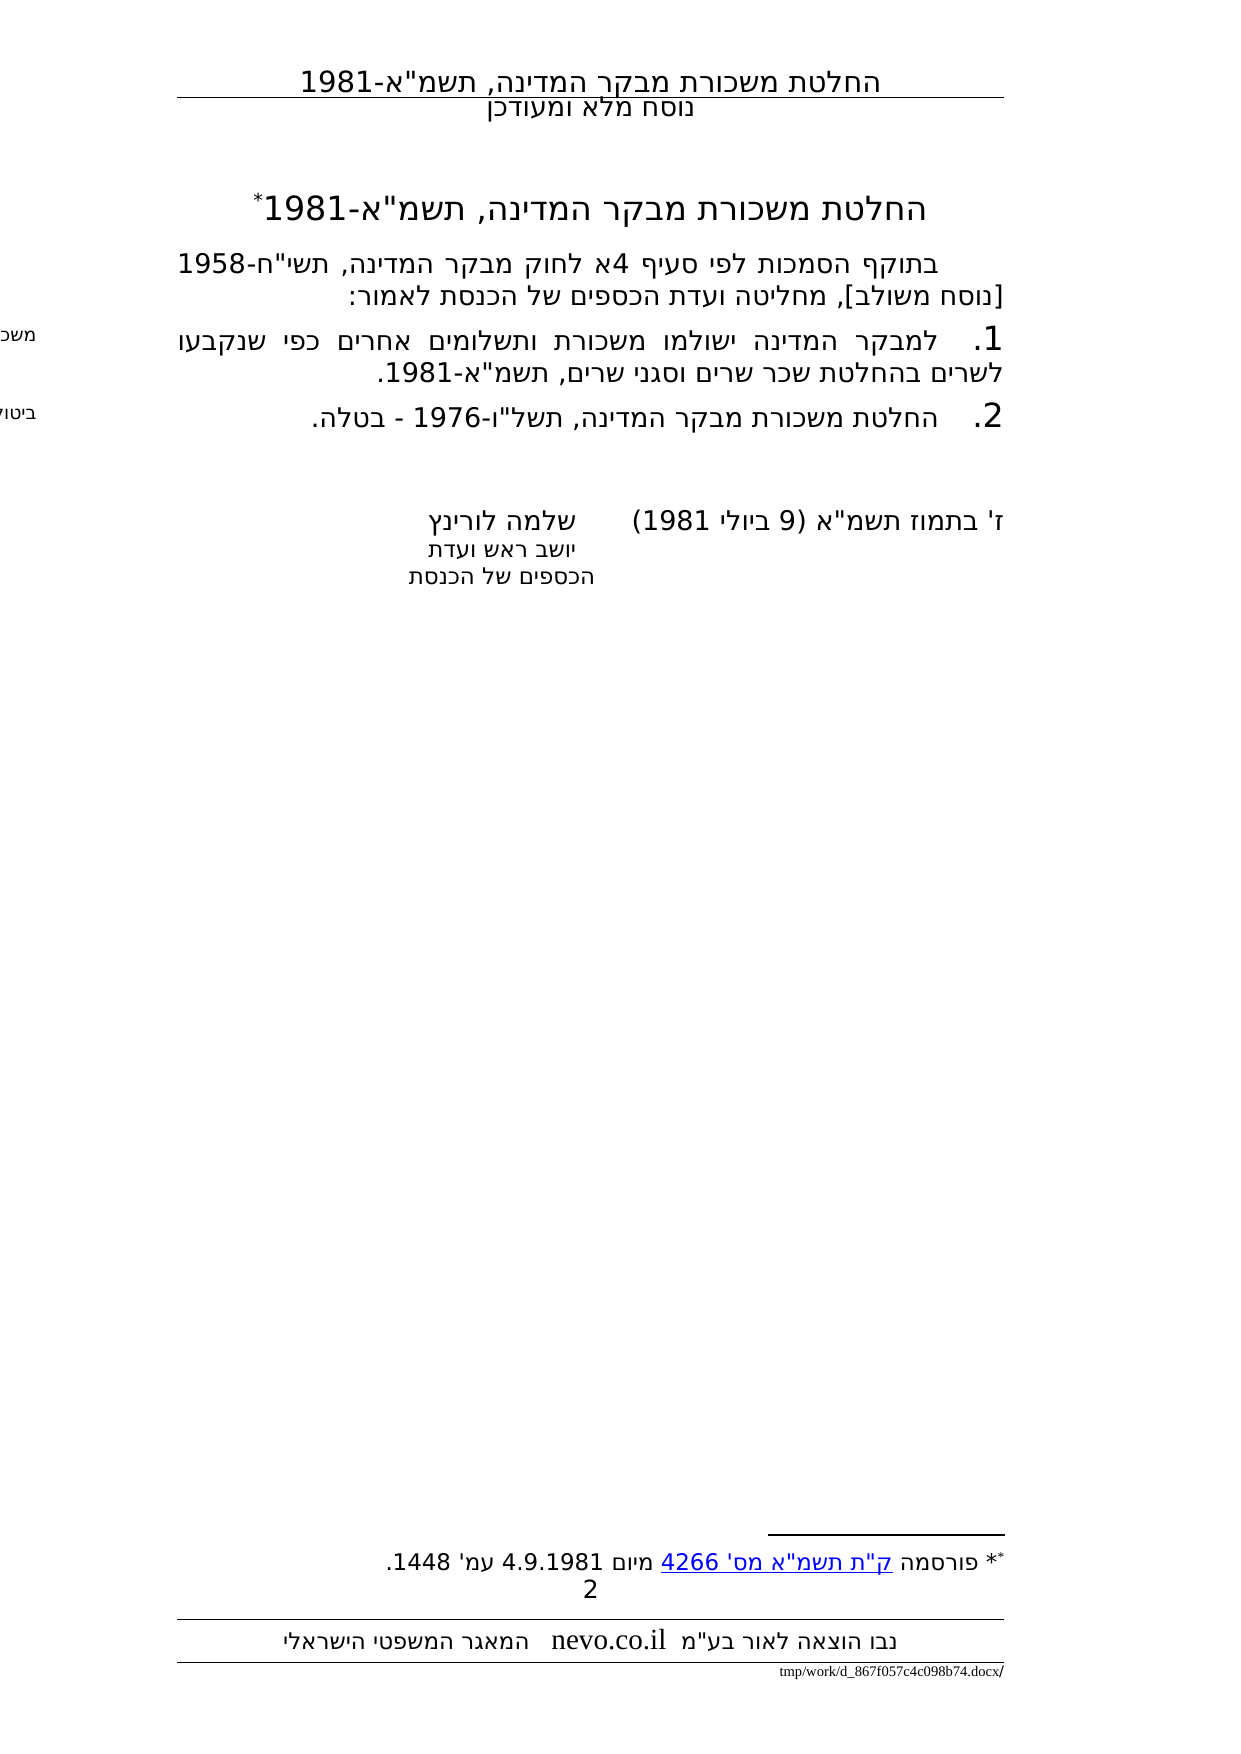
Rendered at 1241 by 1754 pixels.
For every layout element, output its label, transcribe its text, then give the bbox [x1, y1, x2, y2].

text יושב ראש ועדת [177, 537, 1004, 563]
text 1. למבקר המדינה ישולמו משכורת ותשלומים אחרים כפי שנקבעו לשרים בהחלטת שכר שרים וסגני שרים, תשמ"א-1981. [177, 319, 1004, 389]
text החלטת משכורת מבקר המדינה, תשמ"א-1981* [177, 189, 1004, 228]
text 2. החלטת משכורת מבקר המדינה, תשל"ו-1976 - בטלה. [177, 397, 1004, 436]
text הכספים של הכנסת [177, 563, 1004, 590]
text בתוקף הסמכות לפי סעיף 4א לחוק מבקר המדינה, תשי"ח-1958 [נוסח משולב], מחליטה ועדת הכספים של הכנסת לאמור: [177, 248, 1004, 311]
text ז' בתמוז תשמ"א (9 ביולי 1981) שלמה לורינץ [177, 505, 1004, 537]
